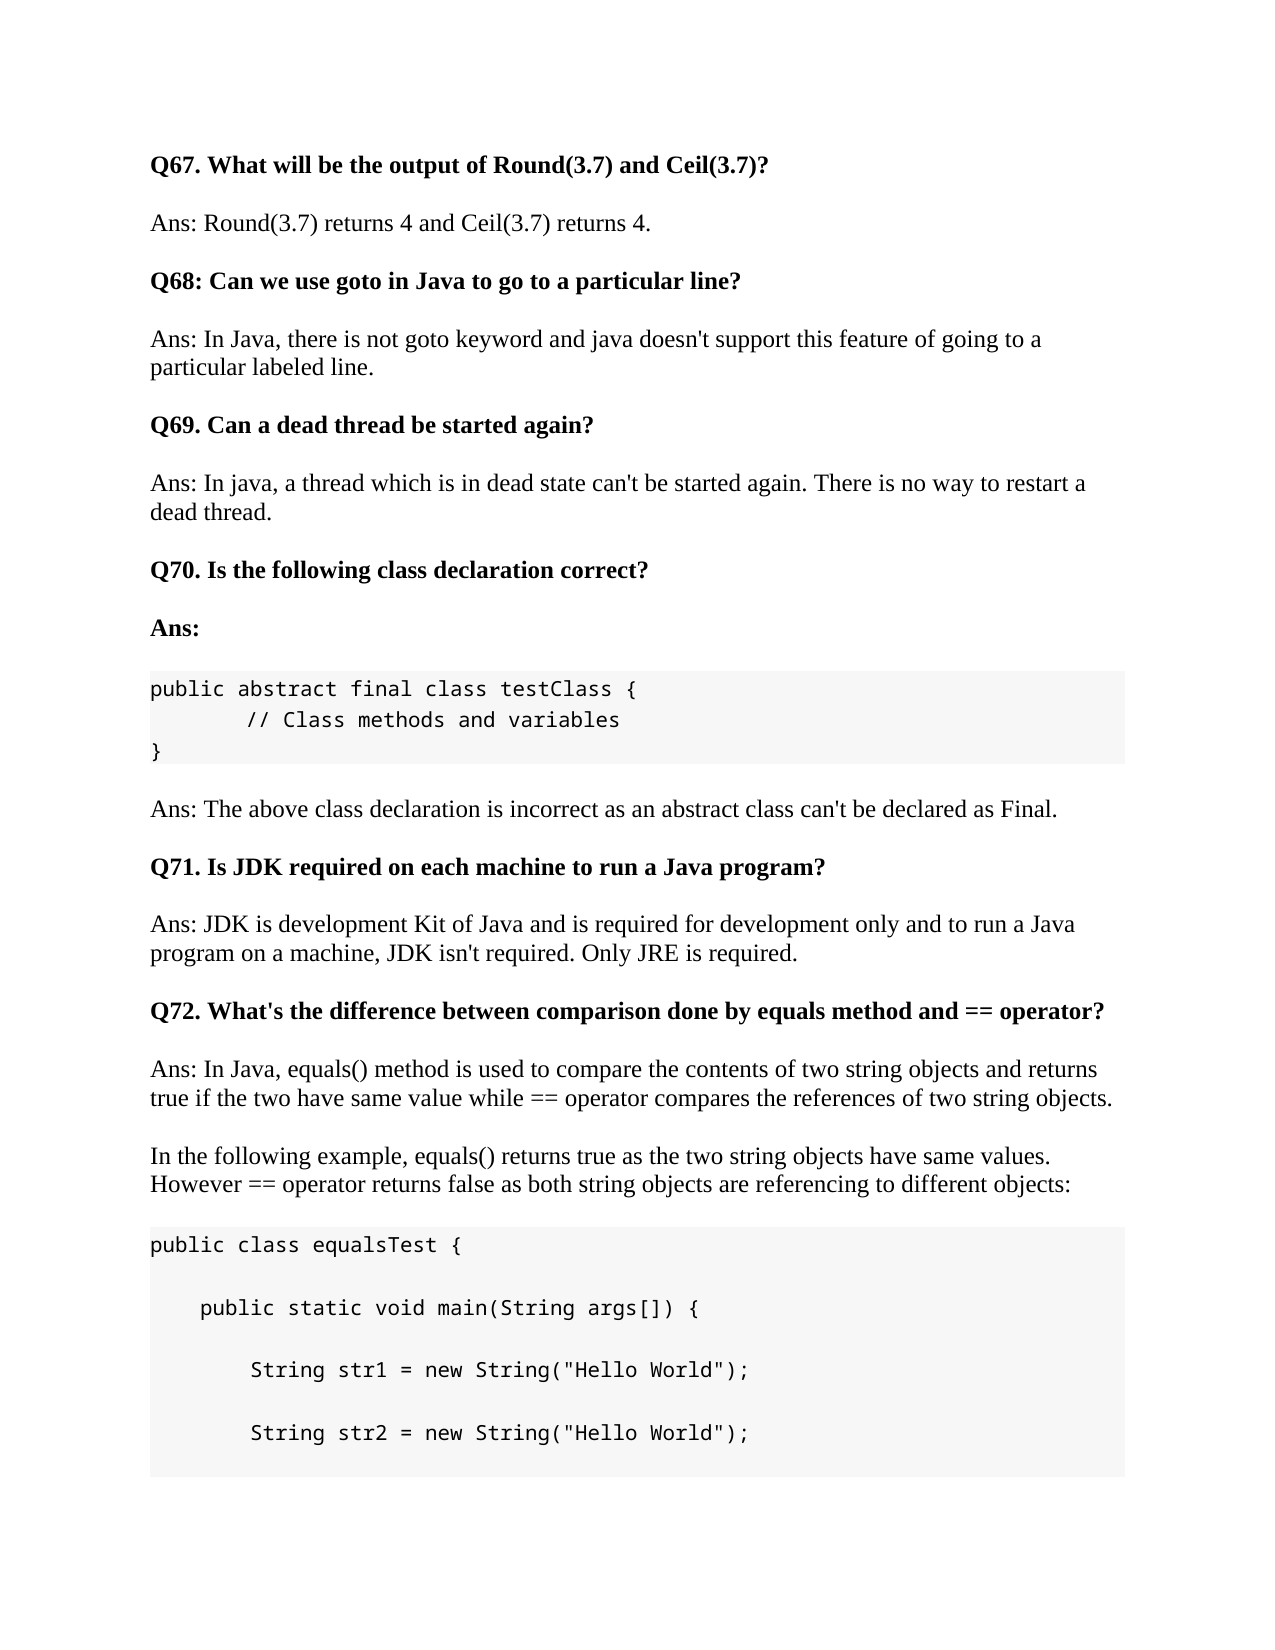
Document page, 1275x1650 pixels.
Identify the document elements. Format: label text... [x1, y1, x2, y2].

text Q70. Is the following class declaration correct? [150, 555, 1125, 584]
text Ans: In java, a thread which is in dead state can't be started again. There is no way to restart a dead thread. [150, 468, 1125, 526]
text Q69. Can a dead thread be started again? [150, 410, 1125, 439]
text Ans: [150, 613, 1125, 642]
text Ans: Round(3.7) returns 4 and Ceil(3.7) returns 4. [150, 208, 1125, 237]
text public static void main(String args[]) { [150, 1290, 1125, 1321]
text Q71. Is JDK required on each machine to run a Java program? [150, 852, 1125, 880]
text In the following example, equals() returns true as the two string objects have same values. However == operator returns false as both string objects are referencing to different objects: [150, 1141, 1125, 1198]
text // Class methods and variables [150, 702, 1125, 733]
text public abstract final class testClass { [150, 671, 1125, 702]
text Q68: Can we use goto in Java to go to a particular line? [150, 266, 1125, 294]
text Q67. What will be the output of Round(3.7) and Ceil(3.7)? [150, 150, 1125, 179]
text String str1 = new String("Hello World"); [150, 1352, 1125, 1384]
text Ans: In Java, equals() method is used to compare the contents of two string objects and returns true if the two have same value while == operator compares the references of two string objects. [150, 1054, 1125, 1112]
text public class equalsTest { [150, 1227, 1125, 1259]
text String str2 = new String("Hello World"); [150, 1415, 1125, 1446]
text Ans: In Java, there is not goto keyword and java doesn't support this feature of going to a particular labeled line. [150, 324, 1125, 381]
text Q72. What's the difference between comparison done by equals method and == operator? [150, 996, 1125, 1025]
text Ans: JDK is development Kit of Java and is required for development only and to run a Java program on a machine, JDK isn't required. Only JRE is required. [150, 909, 1125, 967]
text Ans: The above class declaration is incorrect as an abstract class can't be declared as Final. [150, 794, 1125, 822]
text } [150, 733, 1125, 764]
